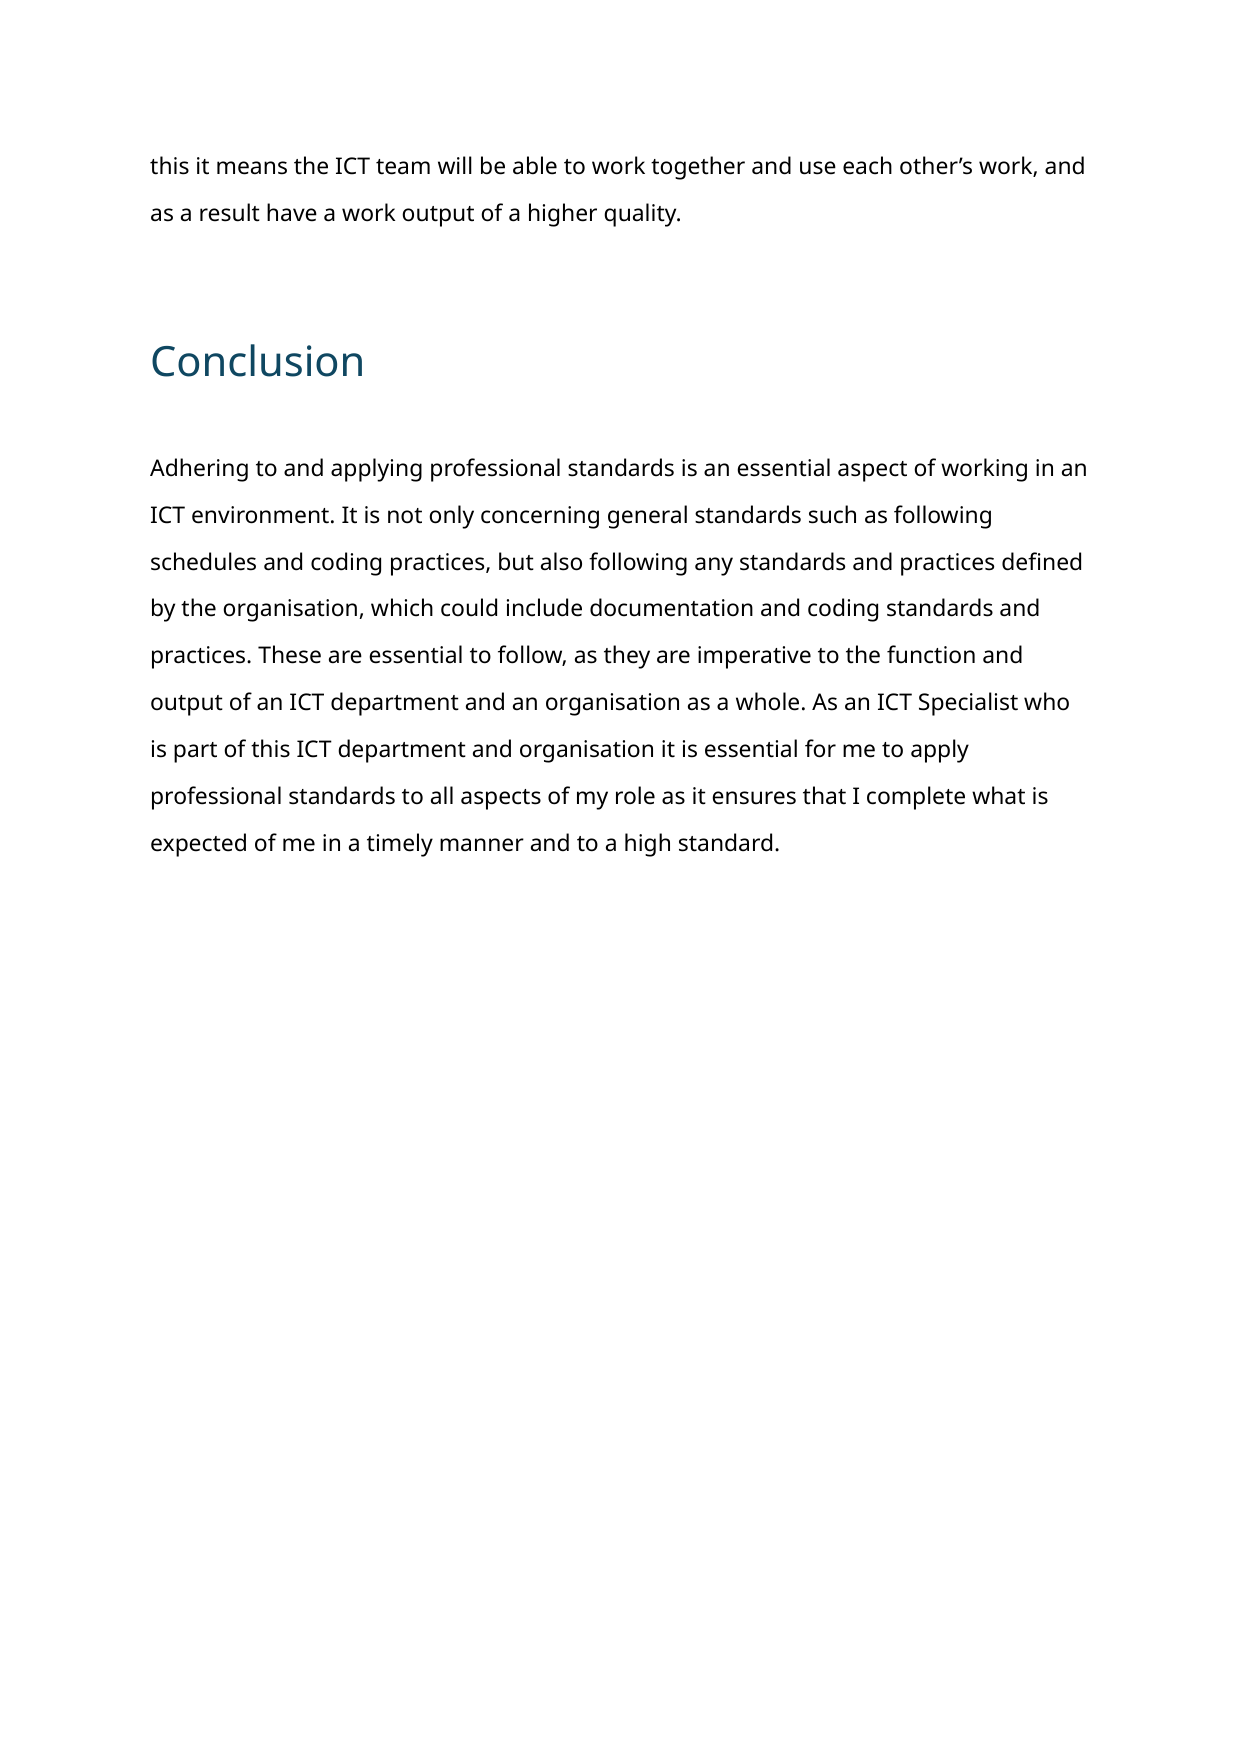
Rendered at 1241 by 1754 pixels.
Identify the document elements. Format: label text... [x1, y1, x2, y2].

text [150, 150, 1090, 228]
text Adhering to and applying professional standards is an essential aspect of working in an ICT environment. It is not only concerning general standards such as following schedules and coding practices, but also following any standards and practices defined by the organisation, which could include documentation and coding standards and practices. These are essential to follow, as they are imperative to the function and output of an ICT department and an organisation as a whole. As an ICT Specialist who is part of this ICT department and organisation it is essential for me to apply professional standards to all aspects of my role as it ensures that I complete what is expected of me in a timely manner and to a high standard. [150, 452, 1090, 858]
subtitle Conclusion [150, 332, 1090, 388]
